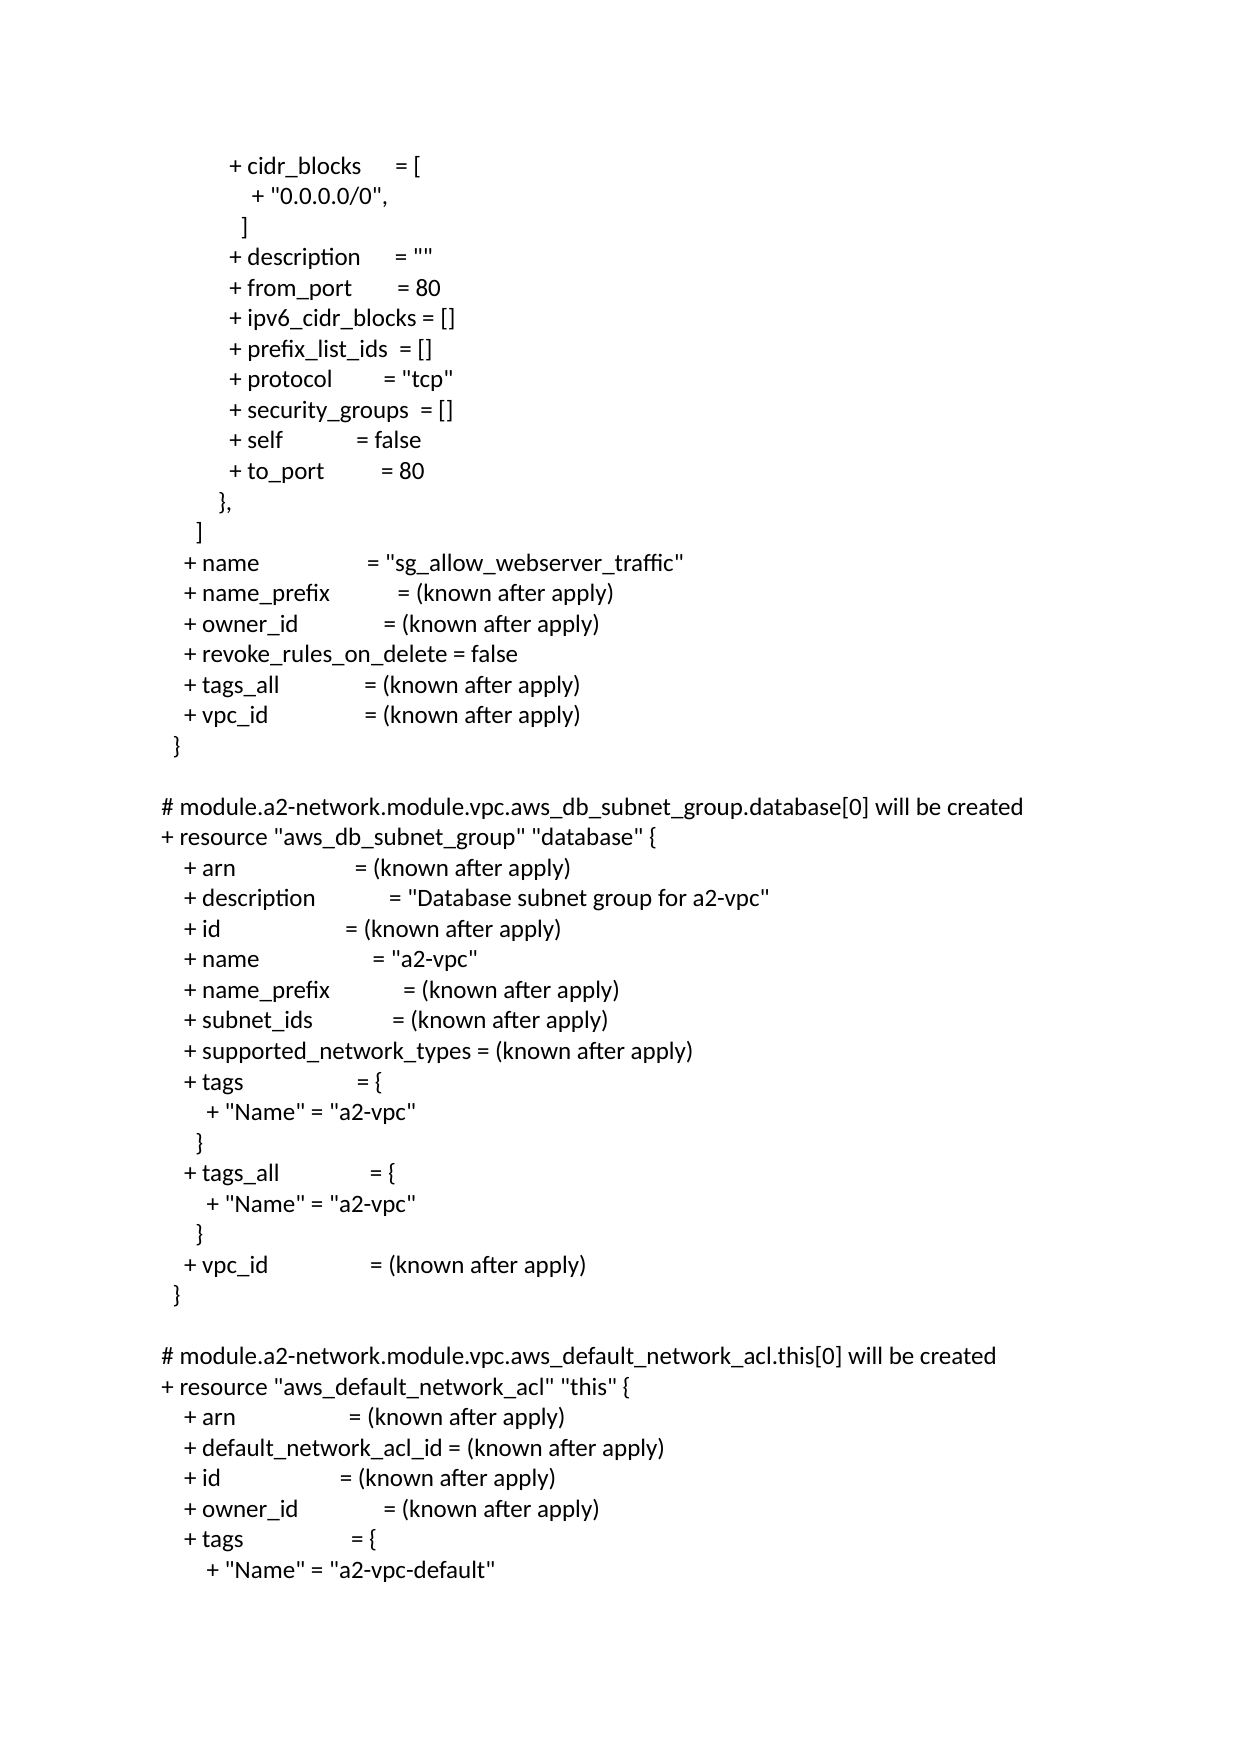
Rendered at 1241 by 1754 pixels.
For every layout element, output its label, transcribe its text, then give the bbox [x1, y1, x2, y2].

text ] [150, 516, 1090, 547]
text + name_prefix = (known after apply) [150, 974, 1090, 1004]
text + id = (known after apply) [150, 1462, 1090, 1493]
text + description = "" [150, 242, 1090, 272]
text + revoke_rules_on_delete = false [150, 638, 1090, 669]
text + subnet_ids = (known after apply) [150, 1004, 1090, 1035]
text + tags = { [150, 1523, 1090, 1554]
text + supported_network_types = (known after apply) [150, 1035, 1090, 1066]
text + "Name" = "a2-vpc" [150, 1188, 1090, 1218]
text + tags_all = { [150, 1157, 1090, 1188]
text + name = "a2-vpc" [150, 943, 1090, 974]
text + protocol = "tcp" [150, 364, 1090, 394]
text + tags_all = (known after apply) [150, 669, 1090, 699]
text + id = (known after apply) [150, 913, 1090, 943]
text + name = "sg_allow_webserver_traffic" [150, 547, 1090, 577]
text + "Name" = "a2-vpc-default" [150, 1554, 1090, 1584]
text + from_port = 80 [150, 272, 1090, 303]
text # module.a2-network.module.vpc.aws_default_network_acl.this[0] will be created [150, 1340, 1090, 1371]
text + owner_id = (known after apply) [150, 608, 1090, 638]
text + to_port = 80 [150, 455, 1090, 486]
text + resource "aws_db_subnet_group" "database" { [150, 821, 1090, 852]
text + tags = { [150, 1066, 1090, 1096]
text + "Name" = "a2-vpc" [150, 1096, 1090, 1127]
text + resource "aws_default_network_acl" "this" { [150, 1371, 1090, 1401]
text } [150, 1218, 1090, 1249]
text + security_groups = [] [150, 394, 1090, 425]
text + "0.0.0.0/0", [150, 181, 1090, 211]
text + arn = (known after apply) [150, 852, 1090, 882]
text + name_prefix = (known after apply) [150, 577, 1090, 608]
text + default_network_acl_id = (known after apply) [150, 1432, 1090, 1462]
text + ipv6_cidr_blocks = [] [150, 303, 1090, 333]
text + self = false [150, 425, 1090, 455]
text } [150, 1279, 1090, 1310]
text + description = "Database subnet group for a2-vpc" [150, 882, 1090, 913]
text + arn = (known after apply) [150, 1401, 1090, 1432]
text ] [150, 211, 1090, 242]
text + vpc_id = (known after apply) [150, 1249, 1090, 1279]
text + prefix_list_ids = [] [150, 333, 1090, 364]
text # module.a2-network.module.vpc.aws_db_subnet_group.database[0] will be created [150, 791, 1090, 821]
text + owner_id = (known after apply) [150, 1493, 1090, 1523]
text + vpc_id = (known after apply) [150, 699, 1090, 730]
text }, [150, 486, 1090, 516]
text + cidr_blocks = [ [150, 150, 1090, 181]
text } [150, 730, 1090, 760]
text } [150, 1127, 1090, 1157]
